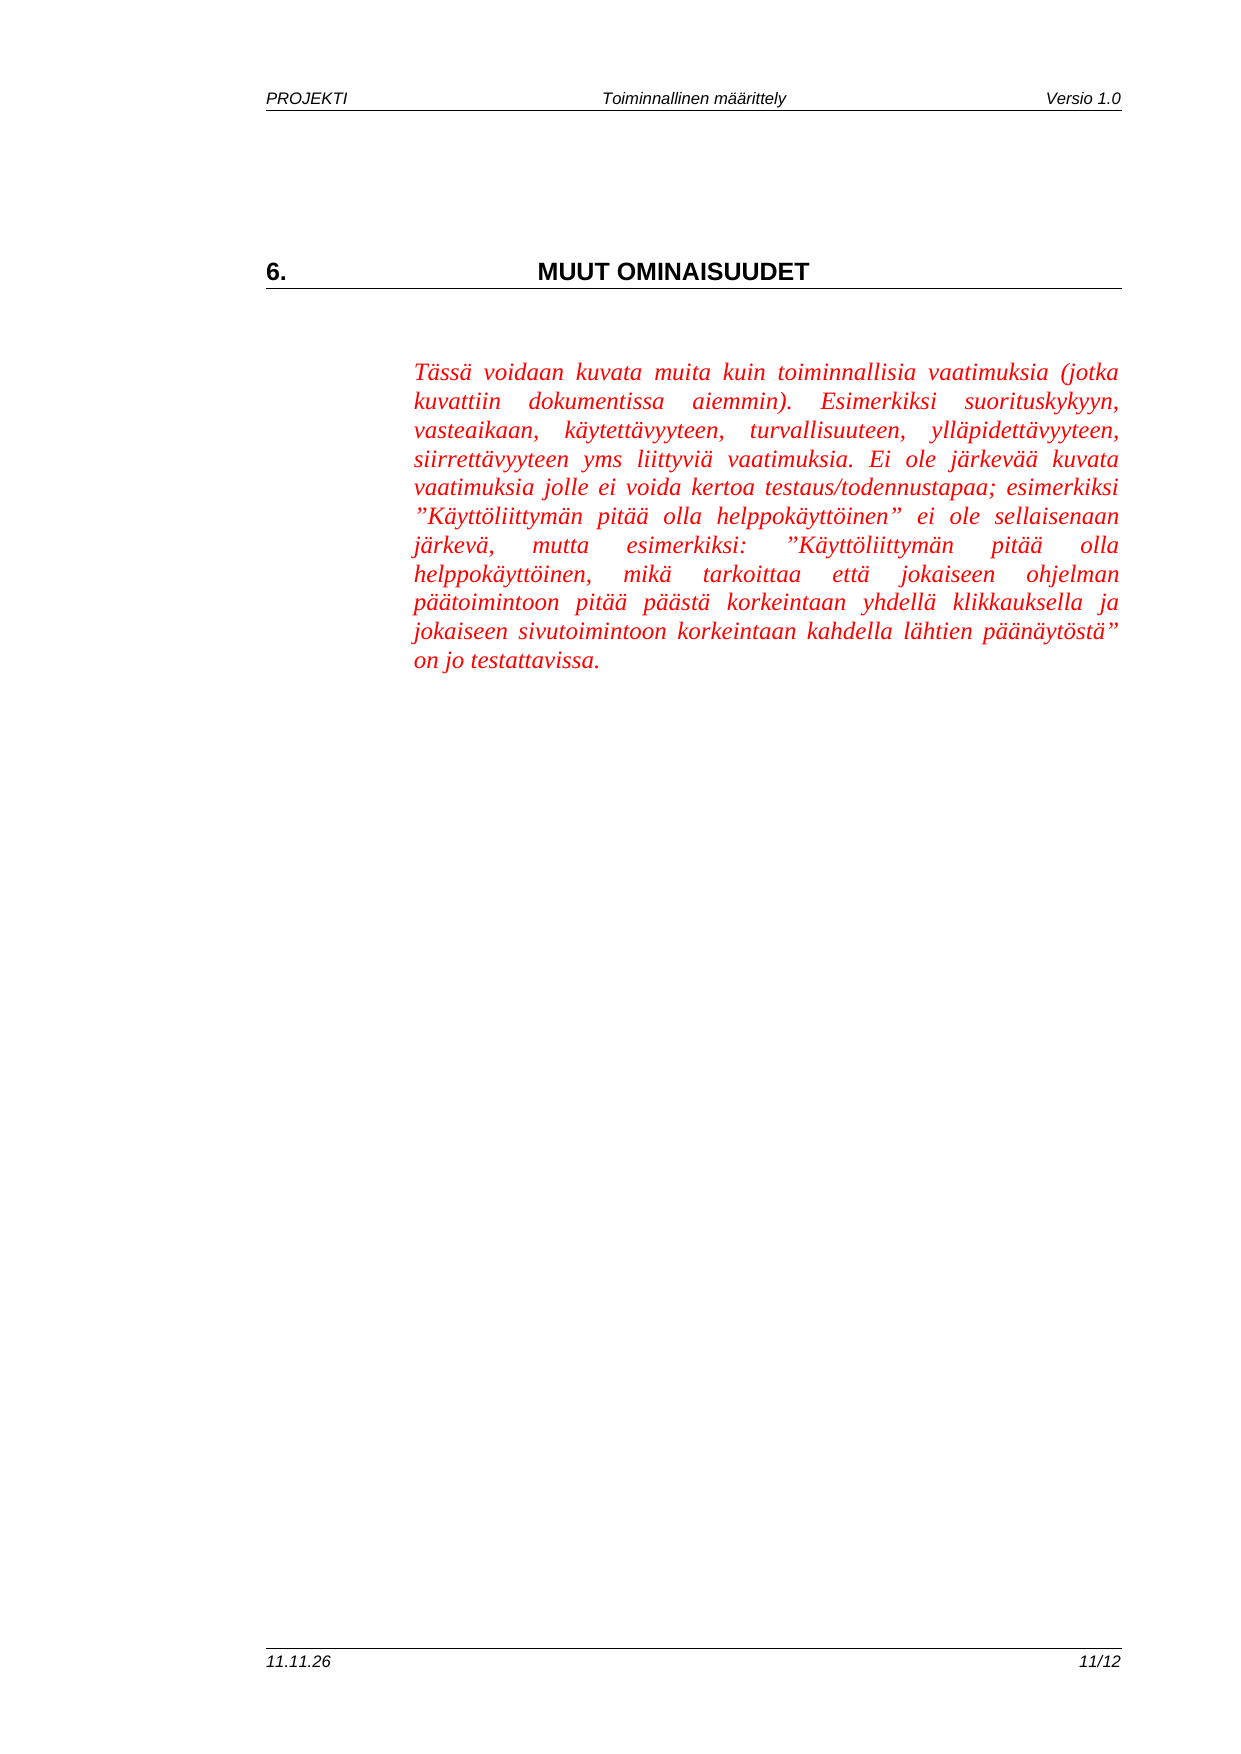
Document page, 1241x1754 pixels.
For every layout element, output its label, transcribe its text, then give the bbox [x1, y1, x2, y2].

text Tässä voidaan kuvata muita kuin toiminnallisia vaatimuksia (jotka kuvattiin dokumentissa aiemmin). Esimerkiksi suorituskykyyn, vasteaikaan, käytettävyyteen, turvallisuuteen, ylläpidettävyyteen, siirrettävyyteen yms liittyviä vaatimuksia. Ei ole järkevää kuvata vaatimuksia jolle ei voida kertoa testaus/todennustapaa; esimerkiksi ”Käyttöliittymän pitää olla helppokäyttöinen” ei ole sellaisenaan järkevä, mutta esimerkiksi: ”Käyttöliittymän pitää olla helppokäyttöinen, mikä tarkoittaa että jokaiseen ohjelman päätoimintoon pitää päästä korkeintaan yhdellä klikkauksella ja jokaiseen sivutoimintoon korkeintaan kahdella lähtien päänäytöstä” on jo testattavissa. [413, 357, 1122, 674]
subtitle MUUT OMINAISUUDET [266, 257, 1122, 288]
